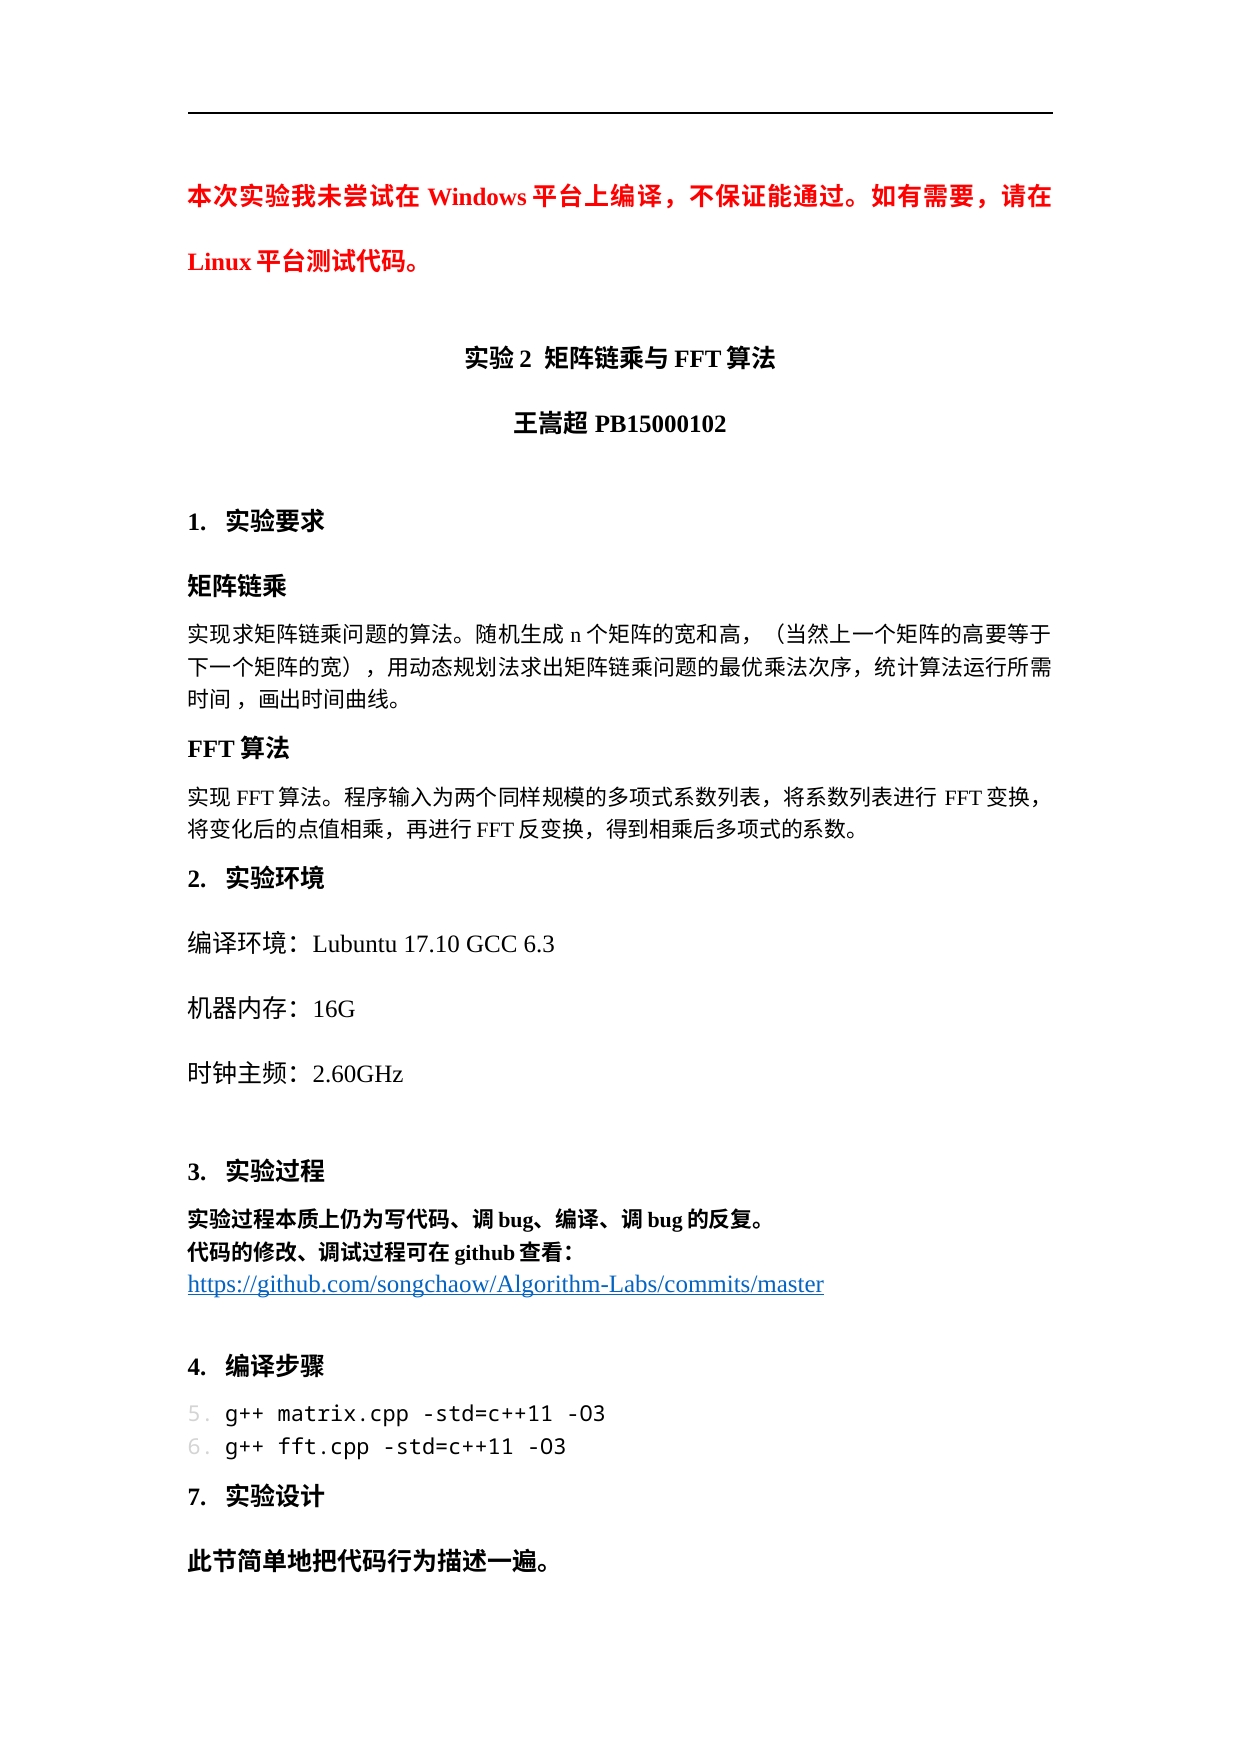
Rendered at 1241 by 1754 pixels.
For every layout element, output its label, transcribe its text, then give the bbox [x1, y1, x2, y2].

text 代码的修改、调试过程可在github查看： [187, 1234, 1053, 1267]
list g++ fft.cpp -std=c++11 -O3 [187, 1429, 1053, 1462]
text 实现FFT算法。程序输入为两个同样规模的多项式系数列表，将系数列表进行FFT变换，将变化后的点值相乘，再进行FFT反变换，得到相乘后多项式的系数。 [187, 779, 1053, 844]
text 王嵩超 PB15000102 [187, 389, 1053, 454]
list 实验过程 [187, 1137, 1053, 1202]
text 实现求矩阵链乘问题的算法。随机生成n个矩阵的宽和高，（当然上一个矩阵的高要等于下一个矩阵的宽），用动态规划法求出矩阵链乘问题的最优乘法次序，统计算法运行所需时间 ，画出时间曲线。 [187, 617, 1053, 714]
text FFT算法 [187, 714, 1053, 779]
list 实验环境 [187, 844, 1053, 909]
text https://github.com/songchaow/Algorithm-Labs/commits/master [187, 1267, 1053, 1299]
list 实验设计 [187, 1462, 1053, 1527]
text 编译环境：Lubuntu 17.10 GCC 6.3 [187, 909, 1053, 974]
text 实验2 矩阵链乘与FFT算法 [187, 324, 1053, 389]
text 时钟主频：2.60GHz [187, 1039, 1053, 1104]
text 实验过程本质上仍为写代码、调bug、编译、调bug的反复。 [187, 1202, 1053, 1234]
text 机器内存：16G [187, 974, 1053, 1039]
text 此节简单地把代码行为描述一遍。 [187, 1527, 1053, 1592]
text 本次实验我未尝试在Windows平台上编译，不保证能通过。如有需要，请在Linux平台测试代码。 [187, 162, 1053, 292]
list 实验要求 [187, 487, 1053, 552]
list g++ matrix.cpp -std=c++11 -O3 [187, 1397, 1053, 1429]
list 编译步骤 [187, 1332, 1053, 1397]
text 矩阵链乘 [187, 552, 1053, 617]
